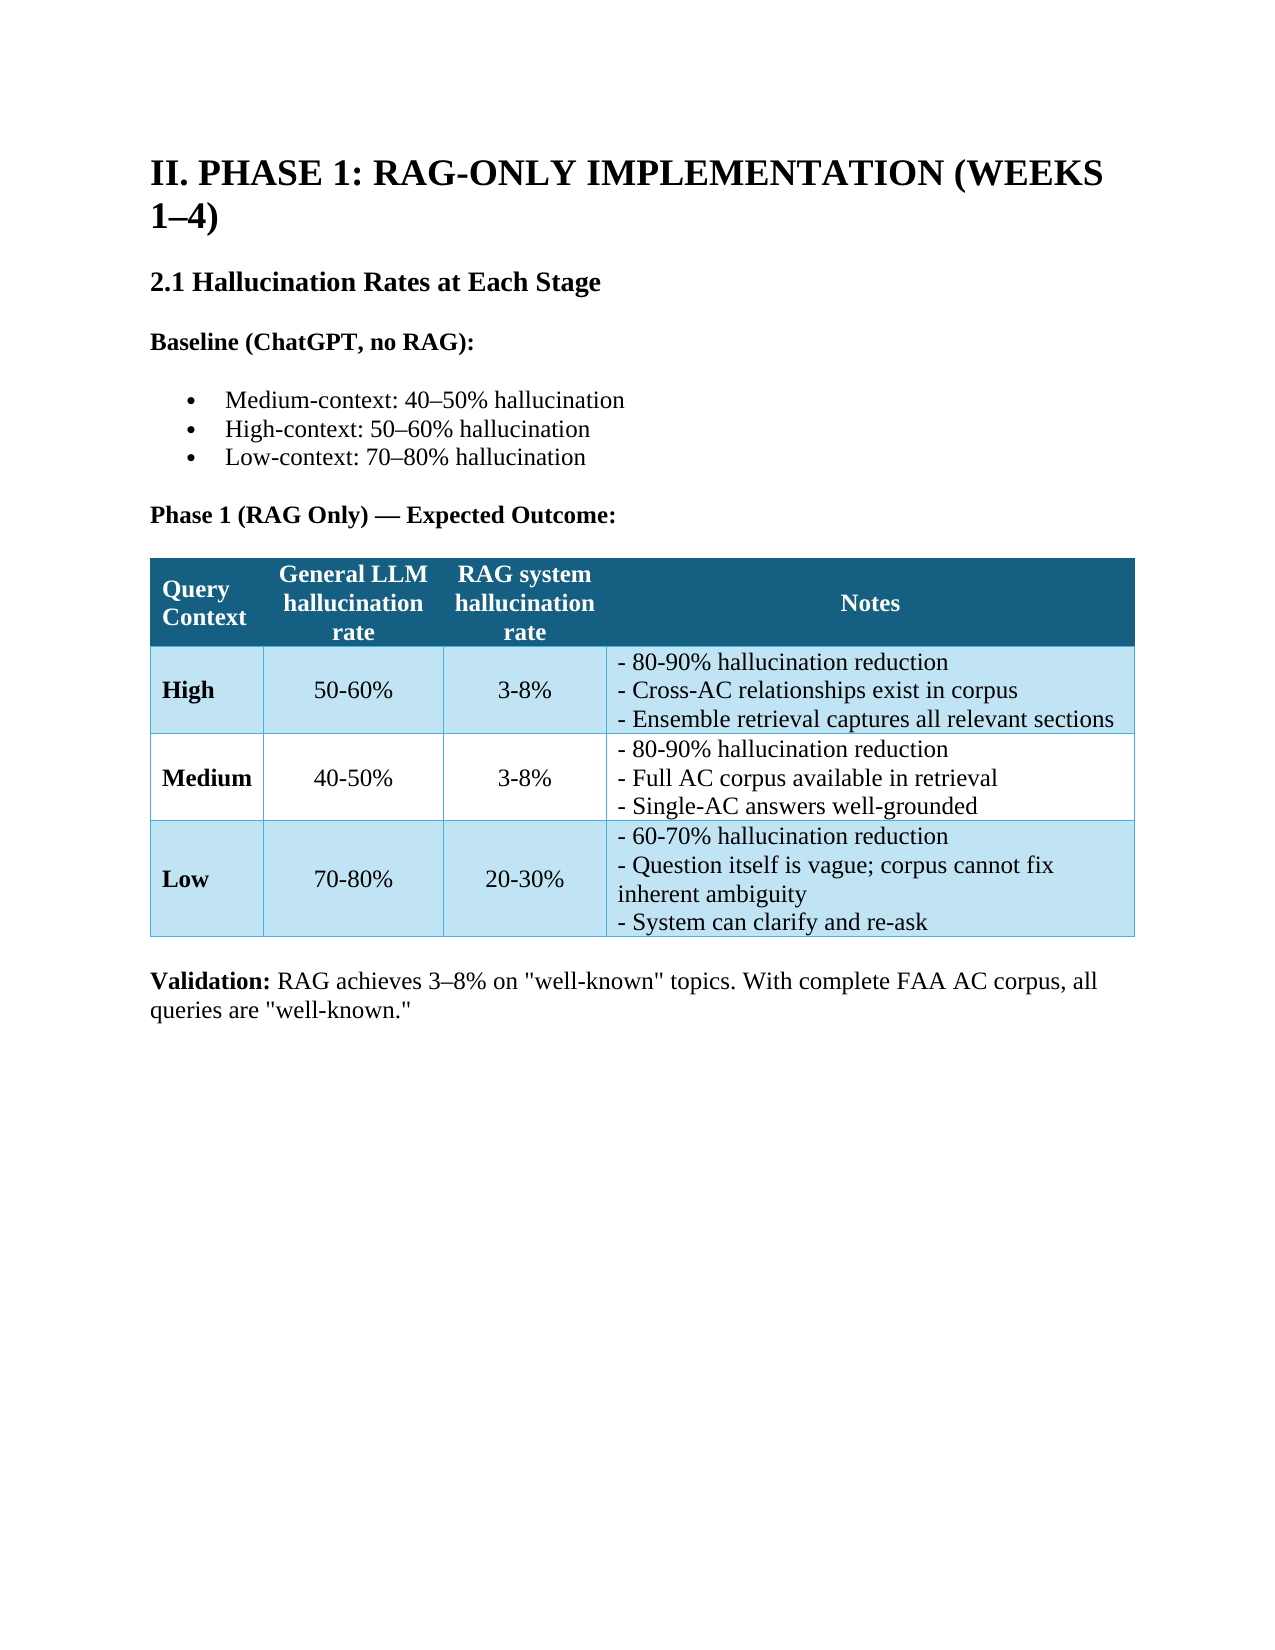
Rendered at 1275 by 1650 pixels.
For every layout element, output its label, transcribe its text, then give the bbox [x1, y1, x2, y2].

table_cell 20-30% [444, 821, 606, 936]
table_cell Low [151, 821, 263, 936]
table_cell - 80-90% hallucination reduction - Cross-AC relationships exist in corpus - Ensemble retrieval captures all relevant sections [607, 647, 1134, 733]
table_cell 3-8% [444, 647, 606, 733]
table_cell 40-50% [264, 734, 443, 820]
text Phase 1 (RAG Only) — Expected Outcome: [150, 500, 1125, 529]
table_cell 50-60% [264, 647, 443, 733]
list Medium-context: 40–50% hallucination [187, 385, 1125, 414]
list Low-context: 70–80% hallucination [187, 442, 1125, 471]
table_cell - 60-70% hallucination reduction - Question itself is vague; corpus cannot fix inherent ambiguity - System can clarify and re-ask [607, 821, 1134, 936]
text II. PHASE 1: RAG-ONLY IMPLEMENTATION (WEEKS 1–4) [150, 150, 1125, 236]
table_cell - 80-90% hallucination reduction - Full AC corpus available in retrieval - Single-AC answers well-grounded [607, 734, 1134, 820]
table_cell Medium [151, 734, 263, 820]
table_cell 3-8% [444, 734, 606, 820]
table_header General LLM hallucination rate [264, 559, 443, 646]
table_header RAG system hallucination rate [444, 559, 606, 646]
text 2.1 Hallucination Rates at Each Stage [150, 265, 1125, 298]
table_cell 70-80% [264, 821, 443, 936]
table_cell High [151, 647, 263, 733]
text Baseline (ChatGPT, no RAG): [150, 327, 1125, 356]
list High-context: 50–60% hallucination [187, 414, 1125, 442]
table_header Query Context [151, 559, 263, 646]
table_header Notes [607, 559, 1134, 646]
text Validation: RAG achieves 3–8% on "well-known" topics. With complete FAA AC corpus, all queries are "well-known." [150, 966, 1125, 1024]
